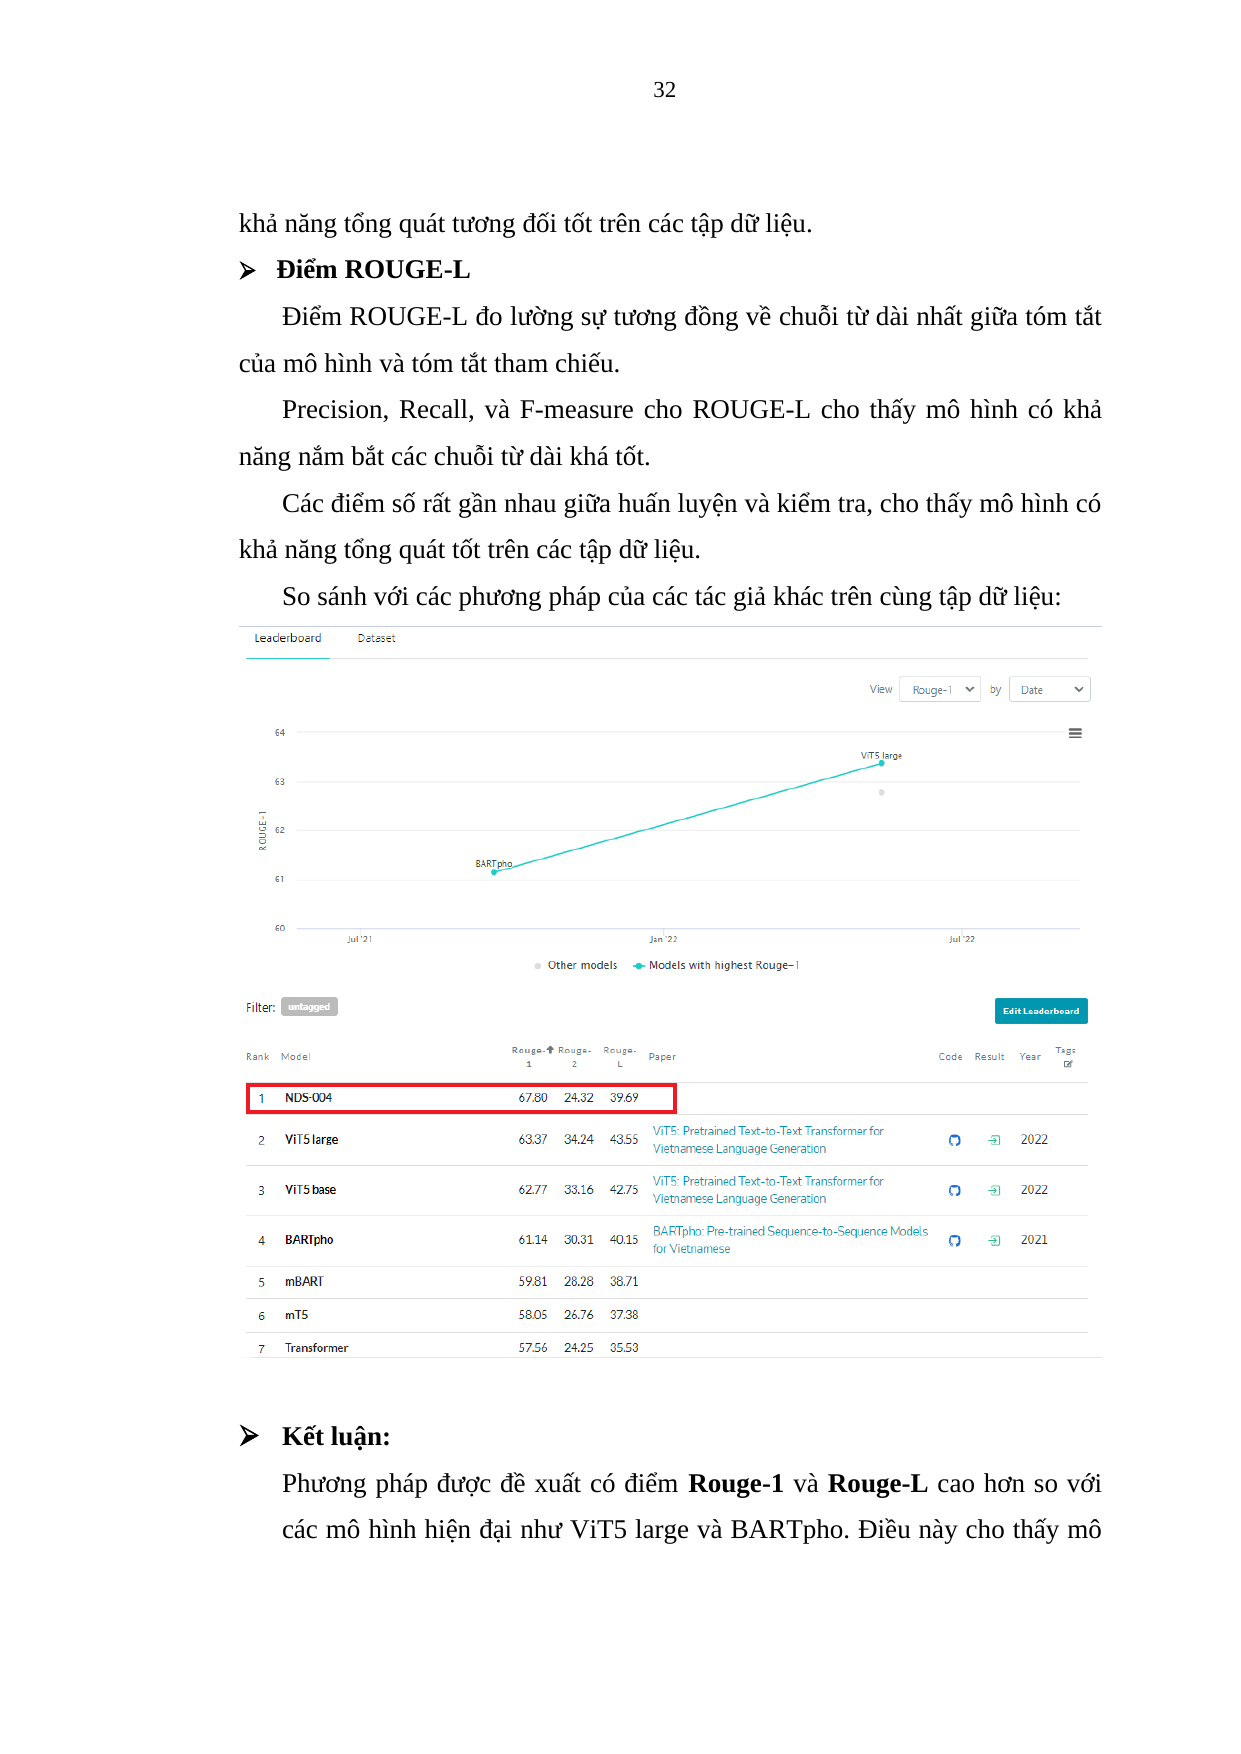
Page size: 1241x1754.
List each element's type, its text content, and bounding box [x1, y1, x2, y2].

picture [238, 626, 1103, 1358]
list Điểm ROUGE-L [238, 253, 1103, 284]
list Kết luận: [238, 1420, 1103, 1451]
text Điểm ROUGE-L đo lường sự tương đồng về chuỗi từ dài nhất giữa tóm tắt của mô hình và tóm tắt tham chiếu. [238, 300, 1103, 378]
text Các điểm số rất gần nhau giữa huấn luyện và kiểm tra, cho thấy mô hình có khả năng tổng quát tốt trên các tập dữ liệu. [238, 487, 1103, 564]
text Precision, Recall, và F-measure cho ROUGE-L cho thấy mô hình có khả năng nắm bắt các chuỗi từ dài khá tốt. [238, 393, 1103, 471]
text Sự khác biệt giữa huấn luyện và kiểm tra là rất nhỏ, cho thấy mô hình có khả năng tổng quát tương đối tốt trên các tập dữ liệu. [238, 207, 1103, 238]
text So sánh với các phương pháp của các tác giả khác trên cùng tập dữ liệu: [238, 580, 1103, 611]
